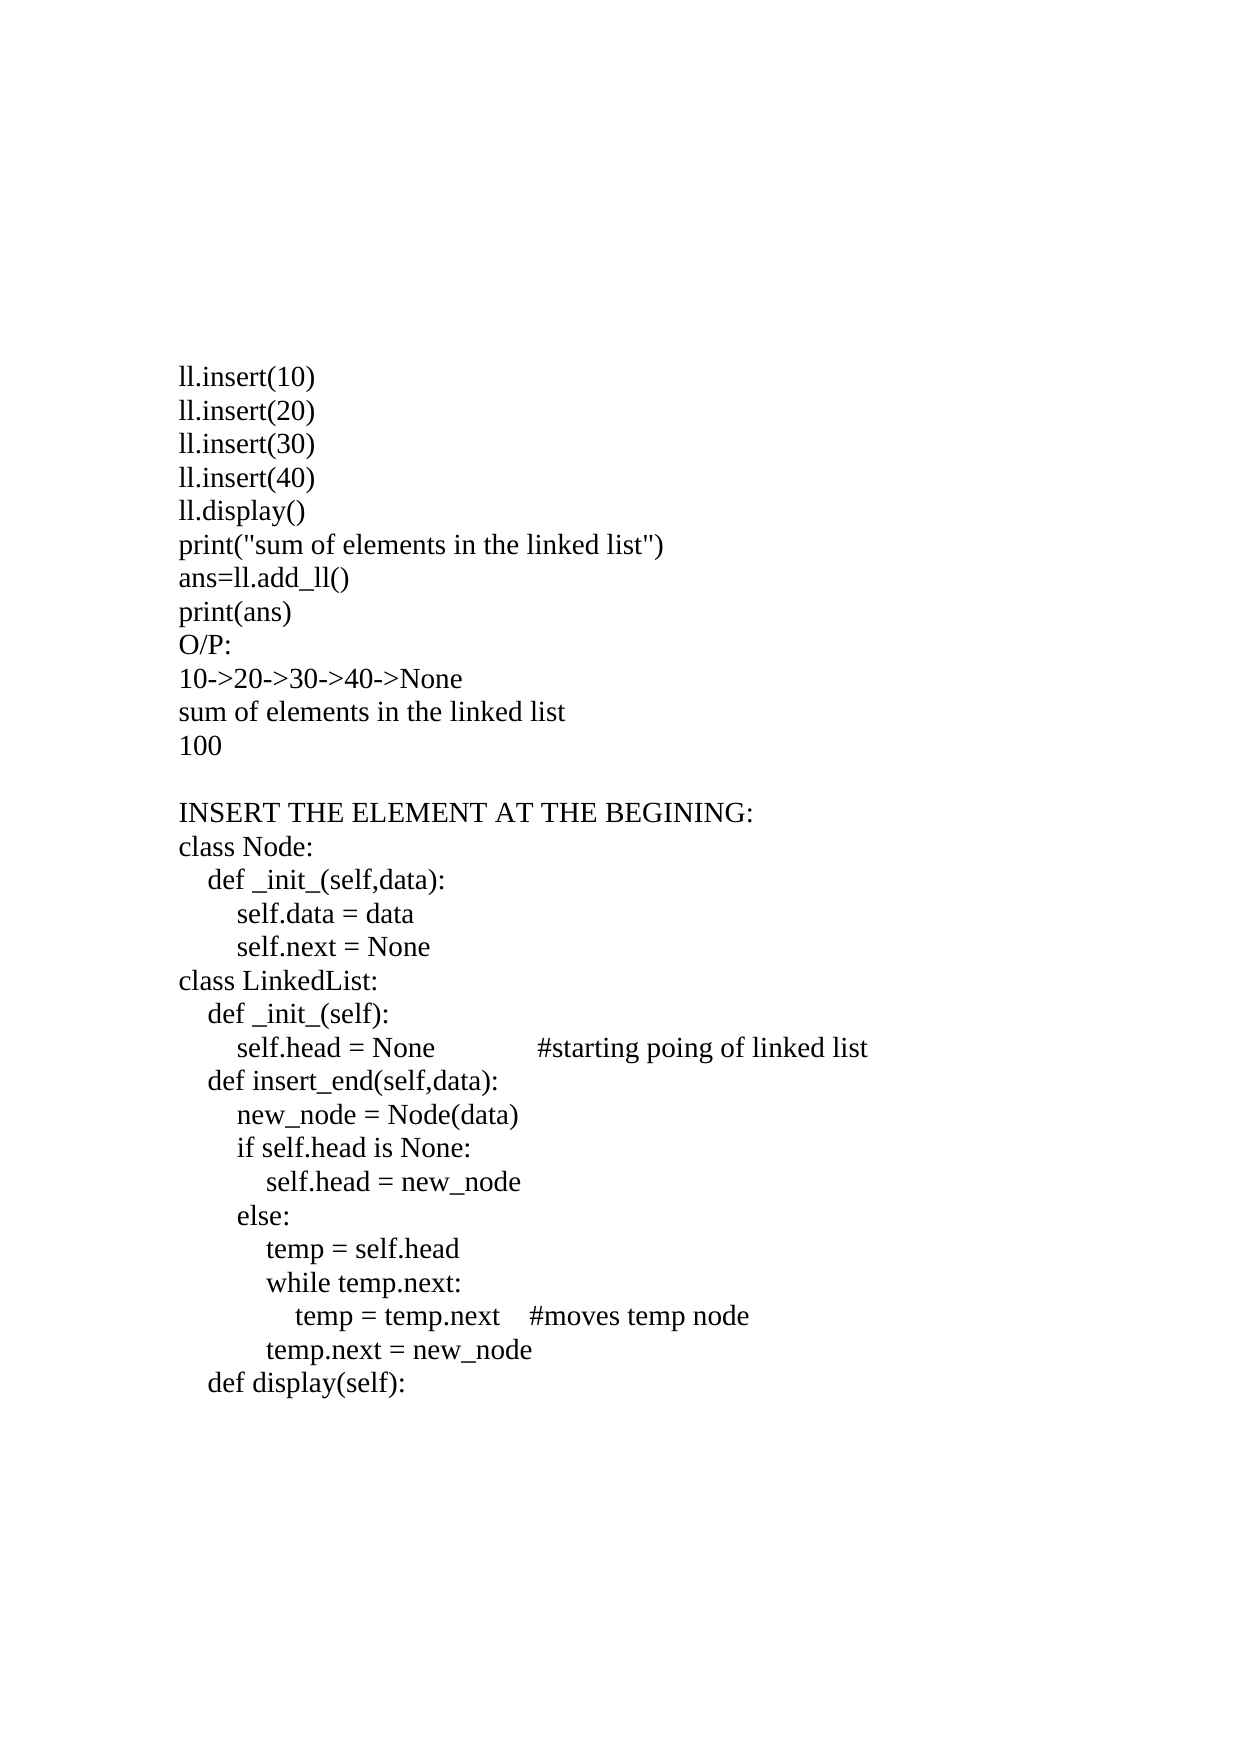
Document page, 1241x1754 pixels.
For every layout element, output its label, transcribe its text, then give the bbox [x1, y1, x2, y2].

text temp.next = new_node [178, 1332, 1052, 1365]
text self.head = new_node [178, 1164, 1052, 1198]
text self.head = None #starting poing of linked list [178, 1030, 1052, 1063]
text INSERT THE ELEMENT AT THE BEGINING: [178, 795, 1052, 829]
text def display(self): [178, 1365, 1052, 1399]
text 100 [178, 728, 1052, 762]
text print("sum of elements in the linked list") [178, 527, 1052, 560]
text ll.insert(10) [178, 359, 1052, 393]
text O/P: [178, 627, 1052, 661]
text def _init_(self,data): [178, 862, 1052, 896]
text def insert_end(self,data): [178, 1063, 1052, 1097]
text self.next = None [178, 929, 1052, 963]
text print(ans) [178, 594, 1052, 627]
text sum of elements in the linked list [178, 694, 1052, 728]
text ll.insert(20) [178, 393, 1052, 426]
text while temp.next: [178, 1265, 1052, 1298]
text ans=ll.add_ll() [178, 560, 1052, 594]
text else: [178, 1198, 1052, 1231]
text temp = self.head [178, 1231, 1052, 1265]
text 10->20->30->40->None [178, 661, 1052, 694]
text self.data = data [178, 896, 1052, 929]
text class Node: [178, 829, 1052, 862]
text ll.insert(40) [178, 460, 1052, 493]
text ll.insert(30) [178, 426, 1052, 460]
text class LinkedList: [178, 963, 1052, 996]
text def _init_(self): [178, 996, 1052, 1030]
text ll.display() [178, 493, 1052, 527]
text new_node = Node(data) [178, 1097, 1052, 1131]
text if self.head is None: [178, 1131, 1052, 1164]
text temp = temp.next #moves temp node [178, 1298, 1052, 1332]
